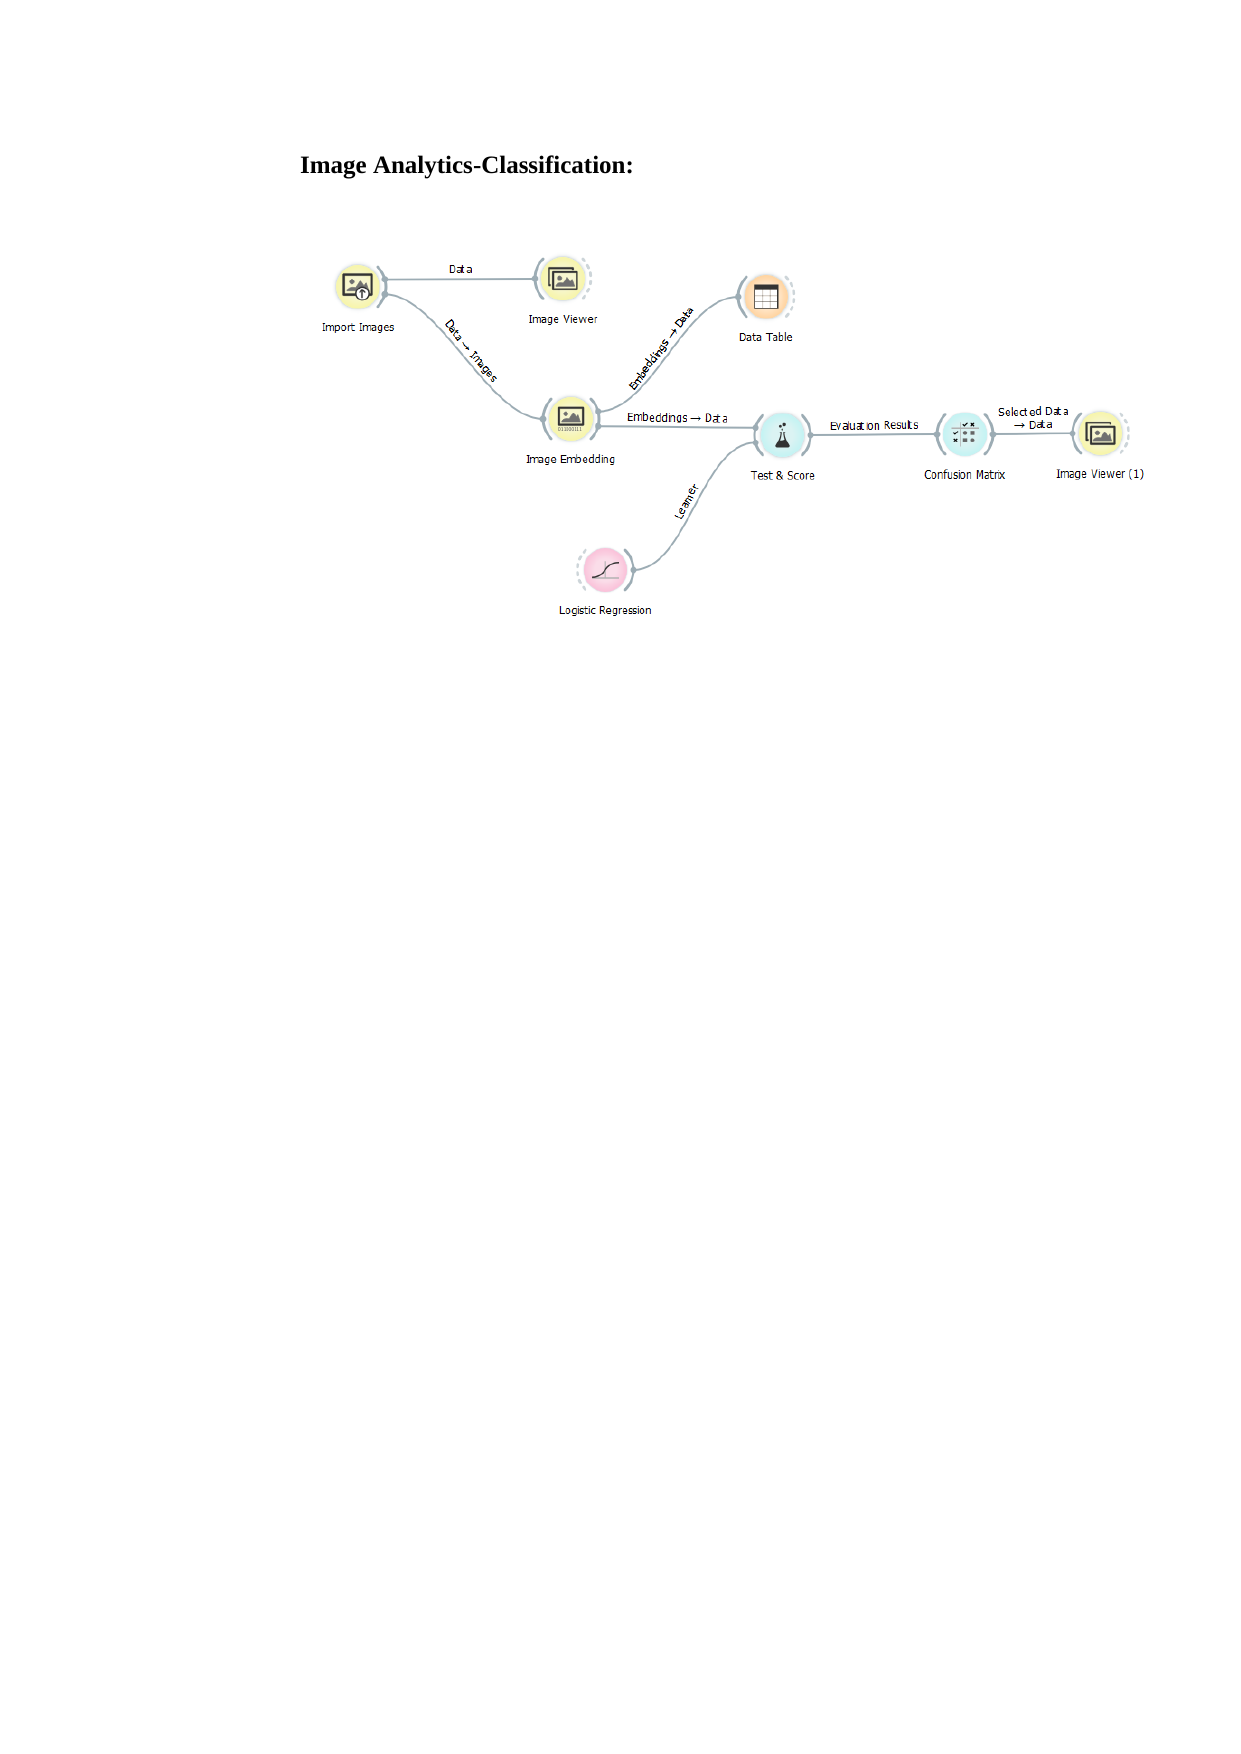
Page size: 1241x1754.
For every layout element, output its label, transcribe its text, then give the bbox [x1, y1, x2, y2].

picture [300, 211, 1168, 643]
list Image Analytics-Classification: [300, 150, 1207, 179]
